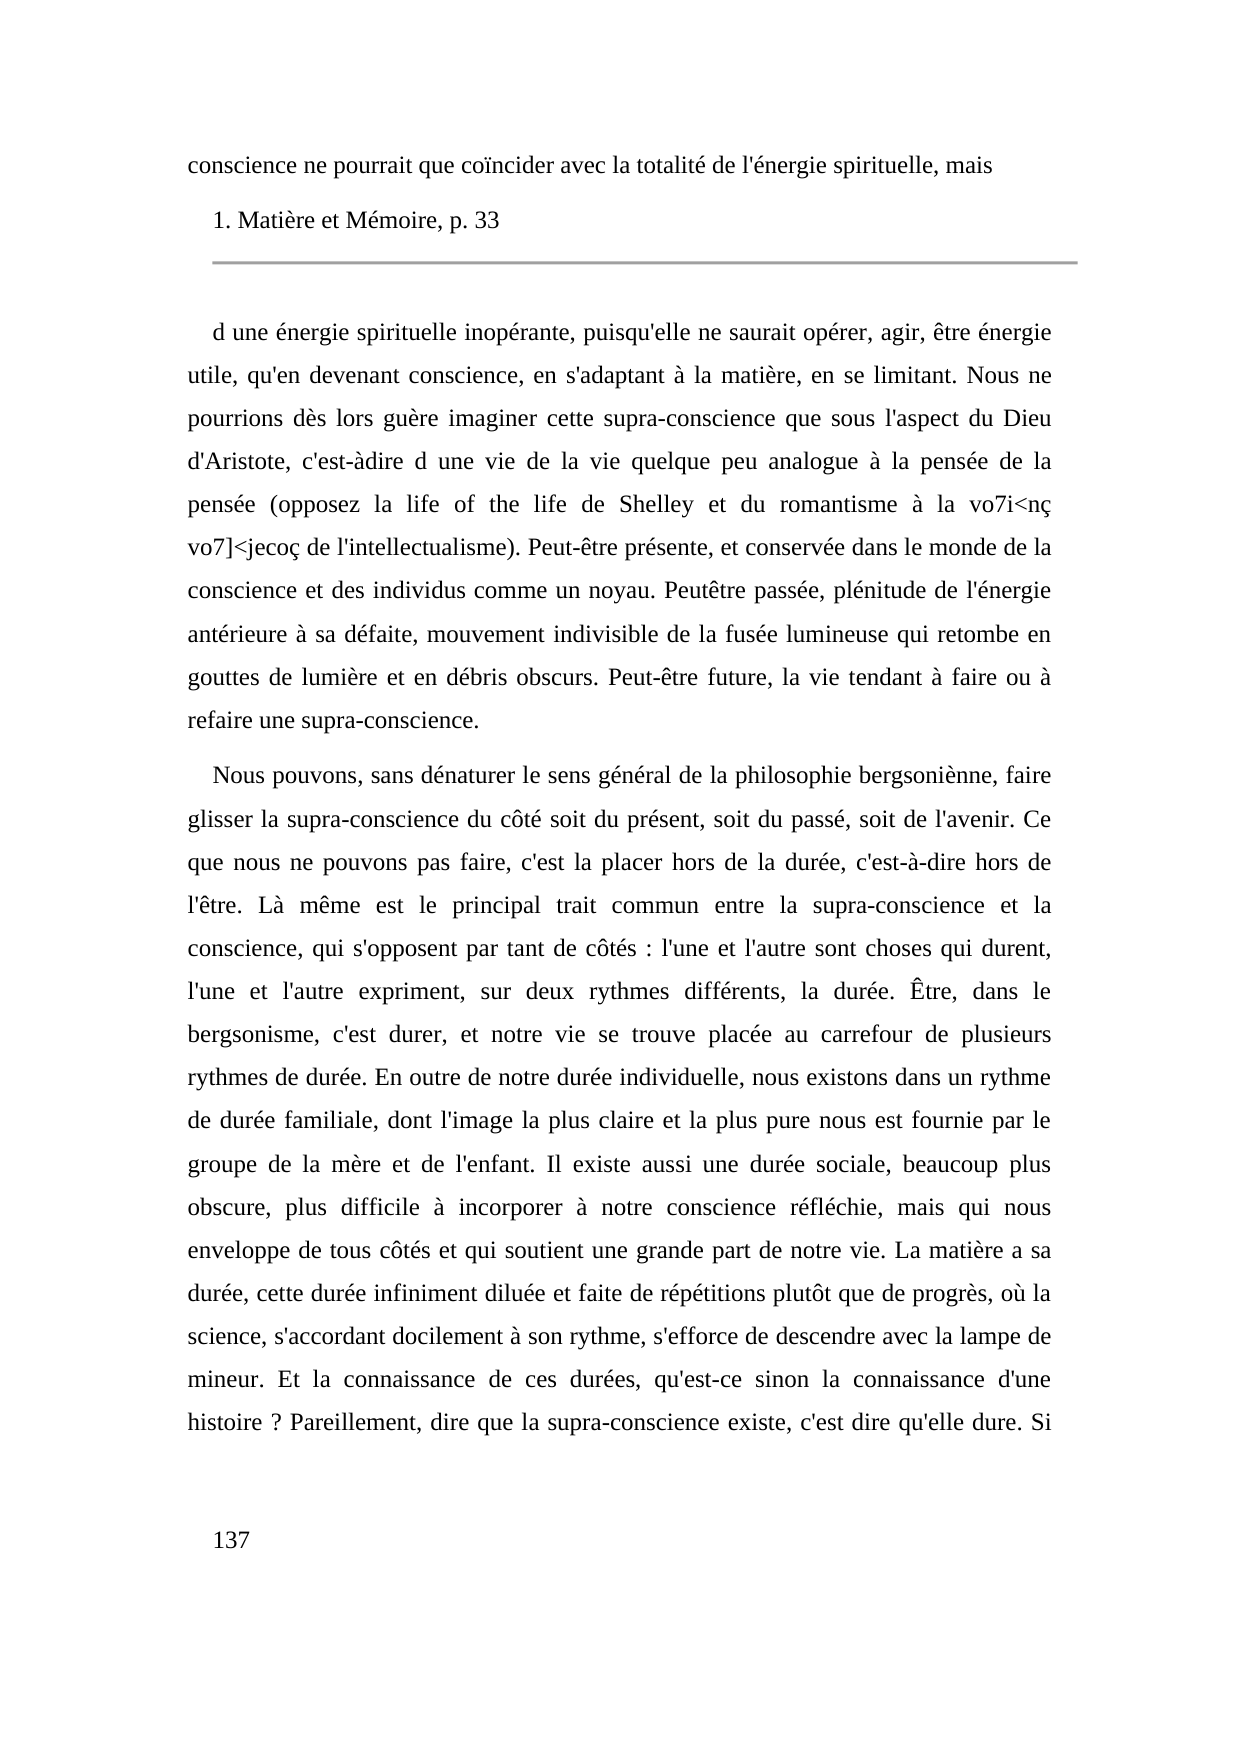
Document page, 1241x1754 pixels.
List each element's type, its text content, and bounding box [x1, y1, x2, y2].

text d une énergie spirituelle inopérante, puisqu'elle ne saurait opérer, agir, être énergie utile, qu'en devenant conscience, en s'adaptant à la matière, en se limitant. Nous ne pourrions dès lors guère imaginer cette supra-conscience que sous l'aspect du Dieu d'Aristote, c'est-àdire d une vie de la vie quelque peu analogue à la pensée de la pensée (opposez la life of the life de Shelley et du romantisme à la vo7i<nç vo7]<jecoç de l'intellectualisme). Peut-être présente, et conservée dans le monde de la conscience et des individus comme un noyau. Peutêtre passée, plénitude de l'énergie antérieure à sa défaite, mouvement indivisible de la fusée lumineuse qui retombe en gouttes de lumière et en débris obscurs. Peut-être future, la vie tendant à faire ou à refaire une supra-conscience. [187, 317, 1053, 734]
text 1. Matière et Mémoire, p. 33 [187, 206, 1053, 234]
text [187, 761, 1053, 1436]
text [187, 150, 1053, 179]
